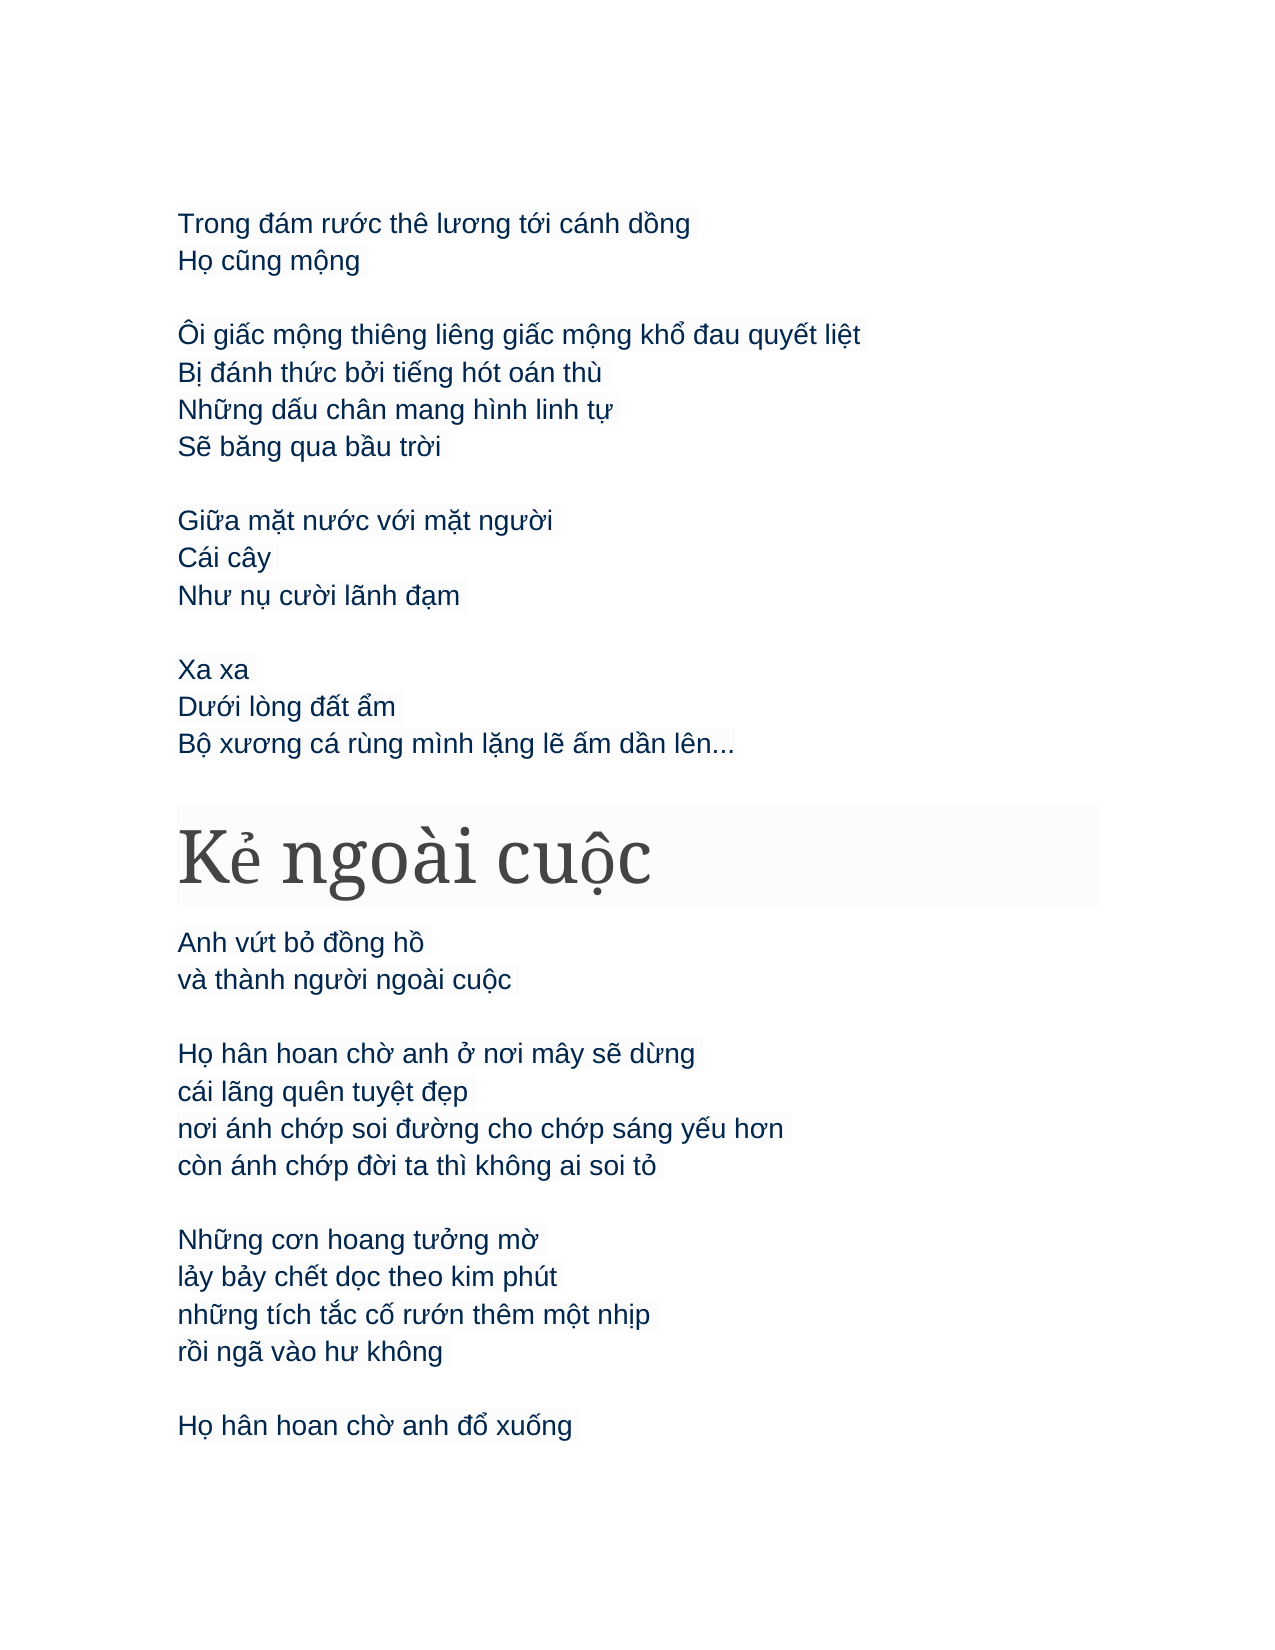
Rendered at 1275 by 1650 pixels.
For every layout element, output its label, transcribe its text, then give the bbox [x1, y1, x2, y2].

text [177, 207, 1098, 760]
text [177, 926, 1098, 1442]
subtitle Kẻ ngoài cuộc [177, 805, 1098, 906]
